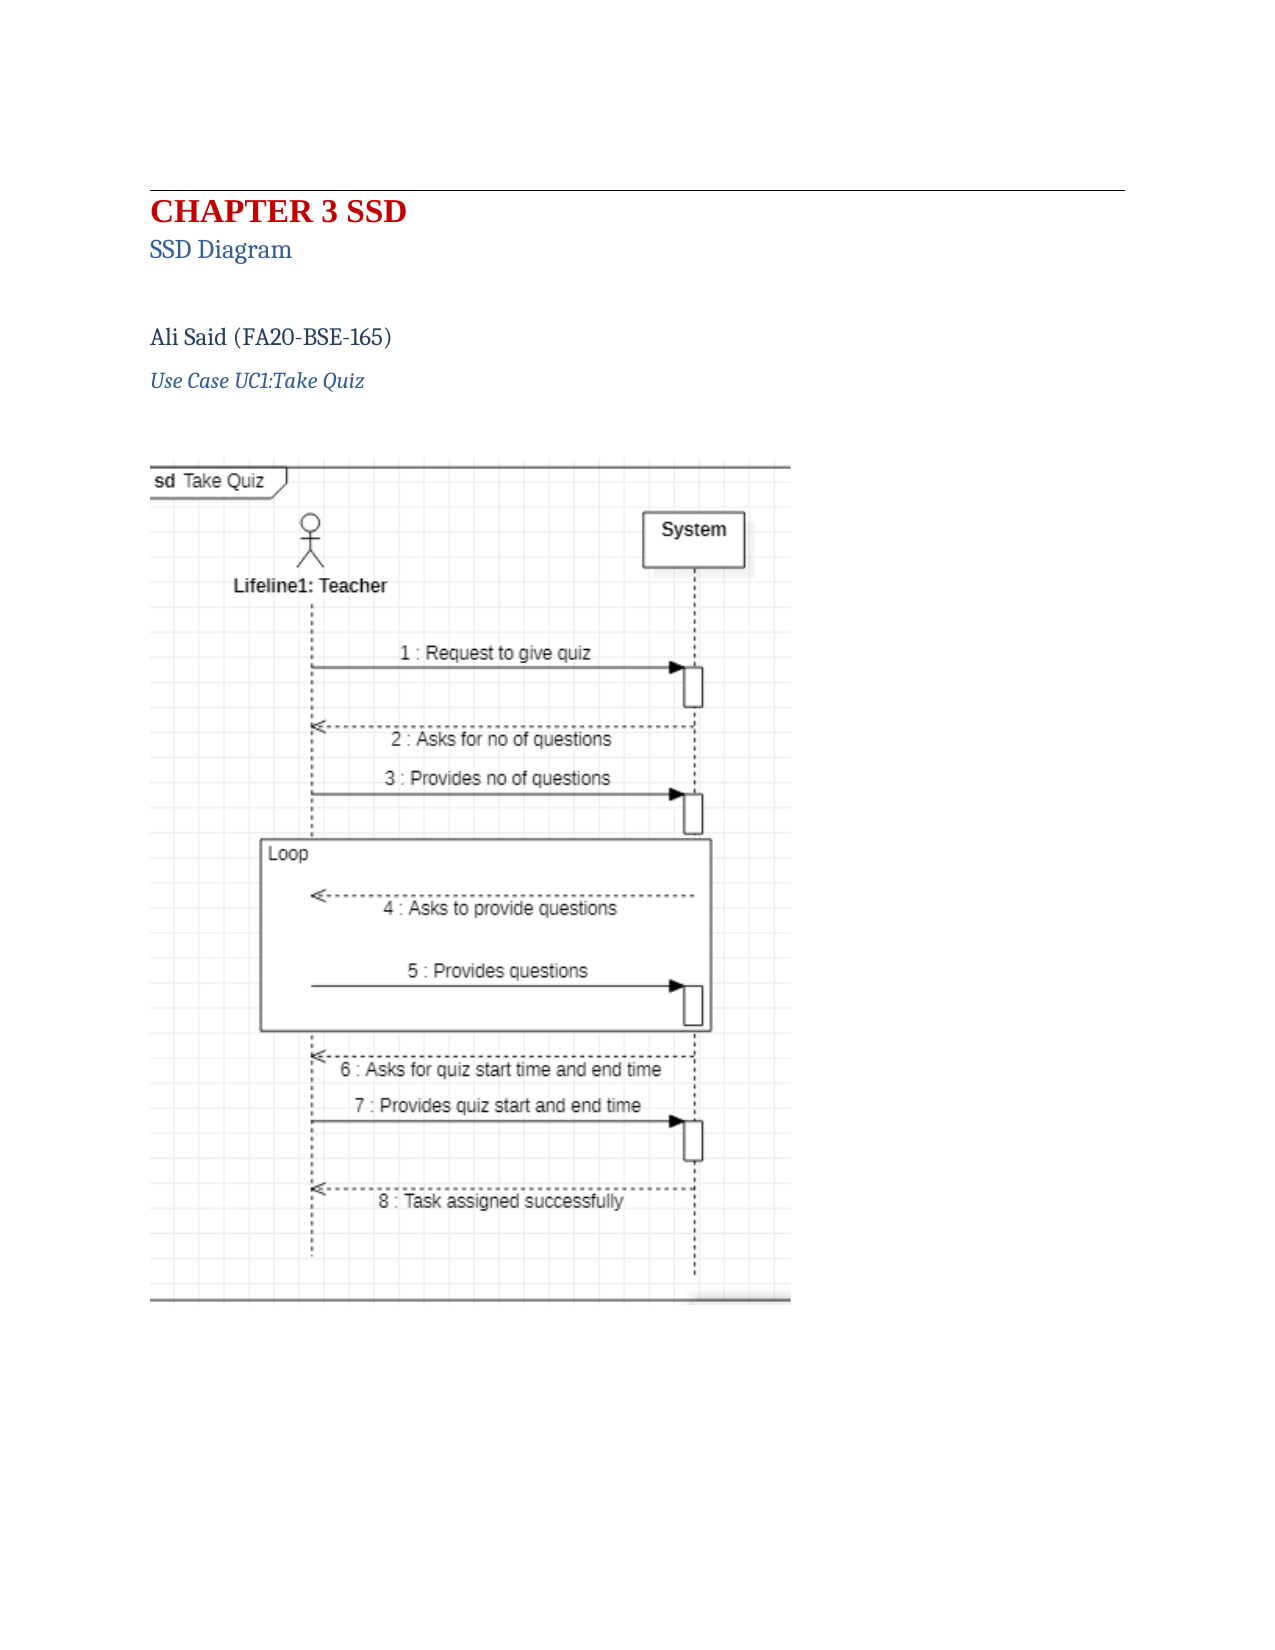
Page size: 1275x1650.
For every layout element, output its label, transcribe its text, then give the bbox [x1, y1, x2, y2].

table_header Use Case UC1:Take Quiz [142, 356, 385, 406]
subtitle Ali Said (FA20-BSE-165) [150, 323, 1125, 351]
subtitle CHAPTER 3 SSD [150, 191, 1125, 230]
subtitle SSD Diagram [150, 234, 1125, 265]
picture [150, 458, 791, 1305]
